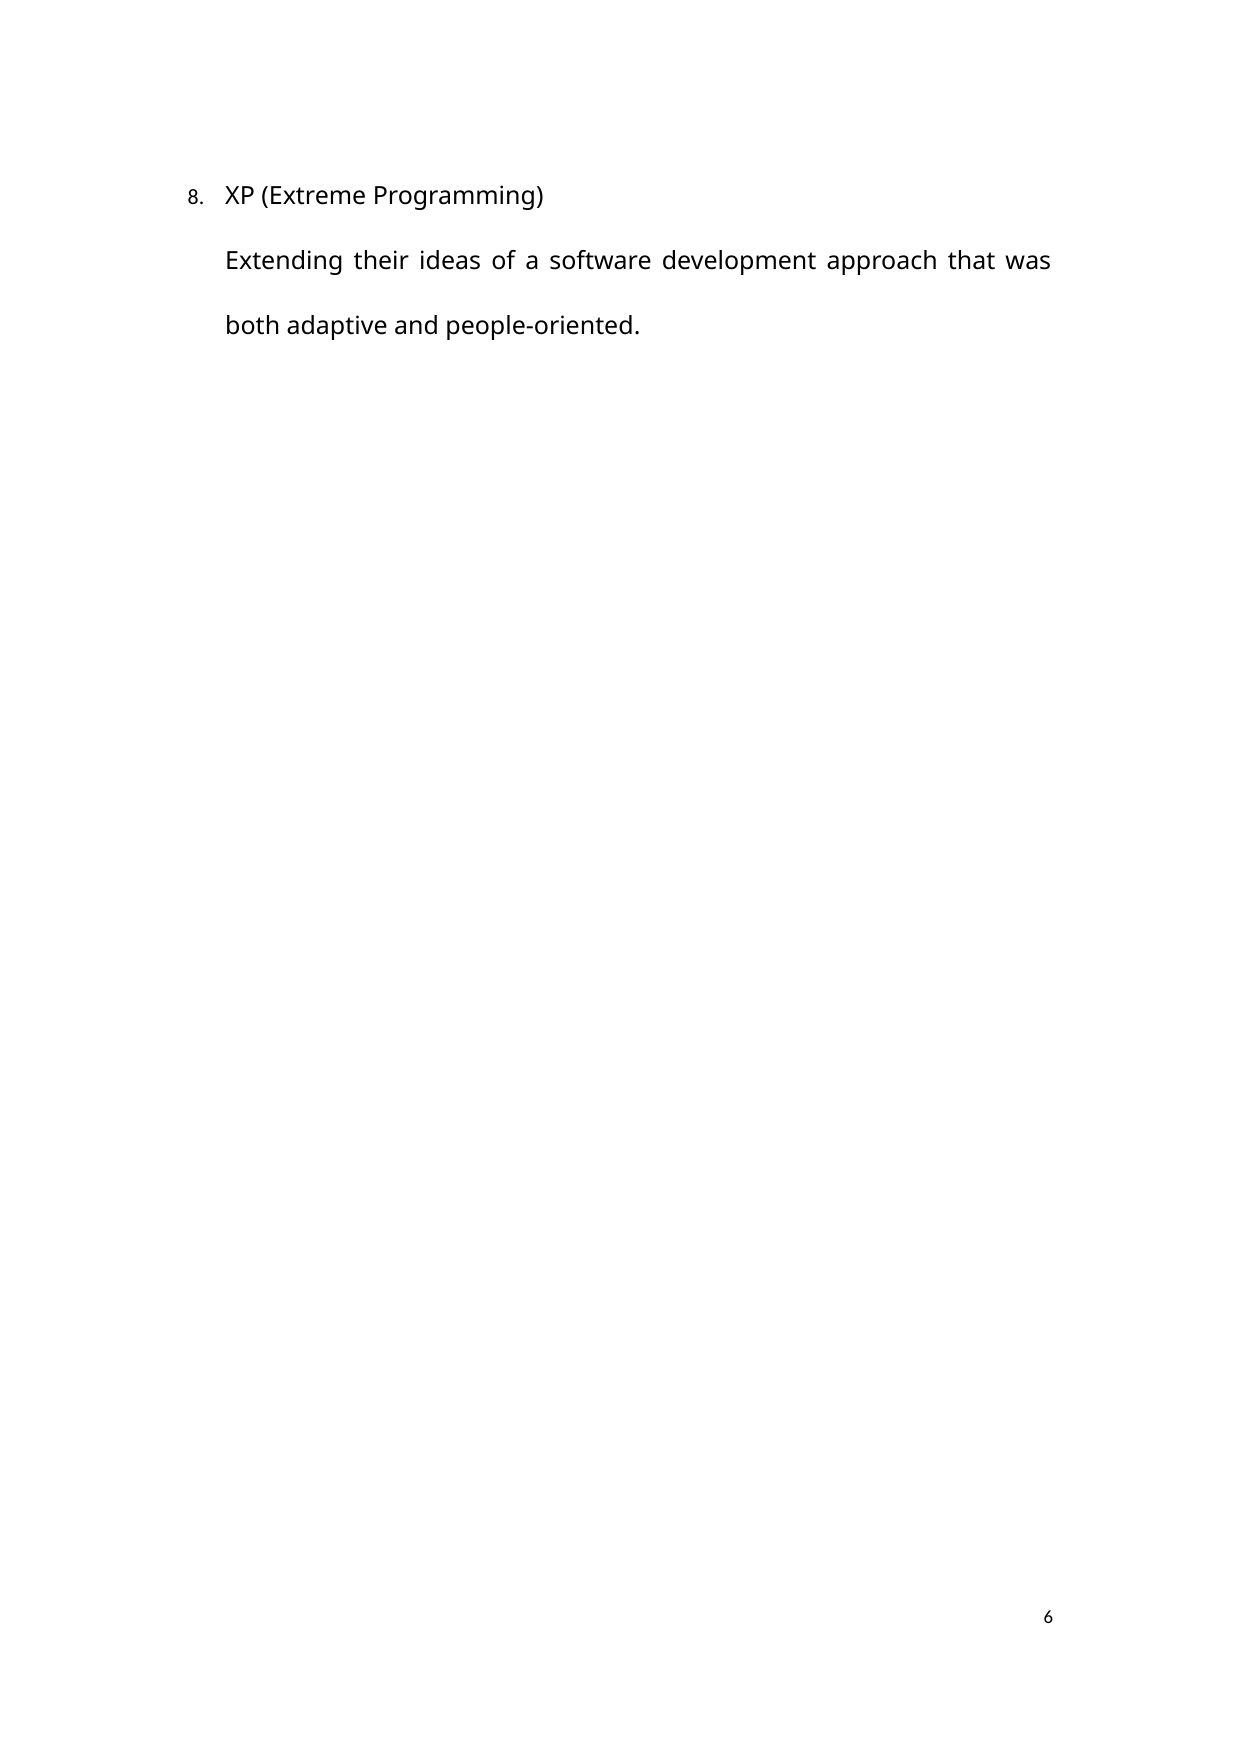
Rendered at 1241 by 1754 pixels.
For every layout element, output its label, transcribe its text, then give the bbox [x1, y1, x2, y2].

list XP (Extreme Programming) [187, 162, 1053, 227]
text Extending their ideas of a software development approach that was both adaptive and people-oriented. [225, 227, 1053, 357]
